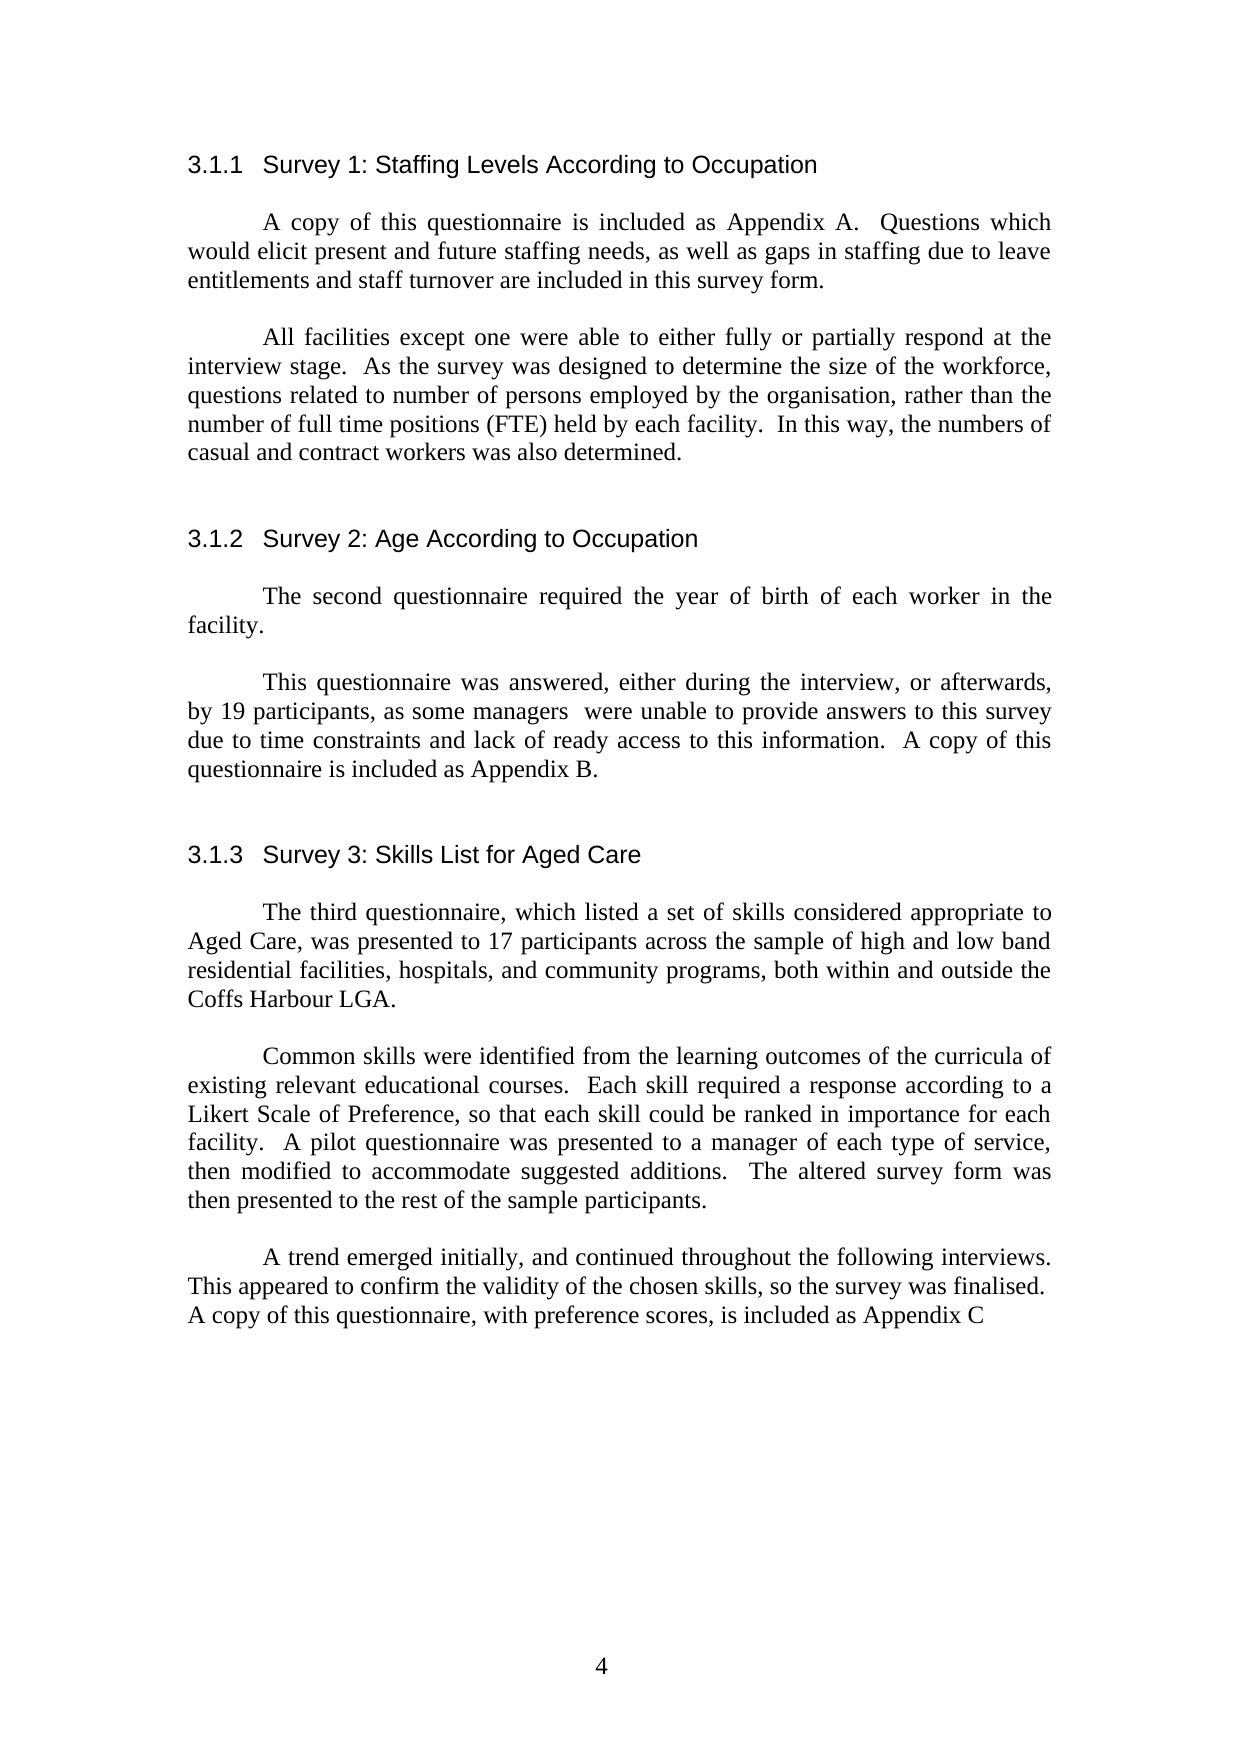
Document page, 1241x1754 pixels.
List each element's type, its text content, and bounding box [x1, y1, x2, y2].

text A copy of this questionnaire is included as Appendix A. Questions which would elicit present and future staffing needs, as well as gaps in staffing due to leave entitlements and staff turnover are included in this survey form. [187, 207, 1053, 294]
text 3.1.1 Survey 1: Staffing Levels According to Occupation [187, 150, 1053, 179]
list Survey 3: Skills List for Aged Care [187, 840, 1053, 869]
text A trend emerged initially, and continued throughout the following interviews. This appeared to confirm the validity of the chosen skills, so the survey was finalised. [187, 1242, 1053, 1300]
text The third questionnaire, which listed a set of skills considered appropriate to Aged Care, was presented to 17 participants across the sample of high and low band residential facilities, hospitals, and community programs, both within and outside the Coffs Harbour LGA. [187, 897, 1053, 1012]
text All facilities except one were able to either fully or partially respond at the interview stage. As the survey was designed to determine the size of the , questions related to number of persons employed by the organisation, rather than the number of full time positions (FTE) held by each facility. In this way, the numbers of casual and contract workers was also determined. [187, 322, 1053, 466]
text This questionnaire was answered, either during the interview, or afterwards, by 19 participants, as some managers were unable to provide answers to this survey due to time constraints and lack of ready access to this information. A copy of this questionnaire is included as Appendix B. [187, 667, 1053, 782]
text Common skills were identified from the learning outcomes of the curricula of existing relevant educational courses. Each skill required a response according to a Likert Scale of Preference, so that each skill could be ranked in importance for each facility. A pilot questionnaire was presented to a manager of each type of service, then modified to accommodate suggested additions. The altered survey form was then presented to the rest of the sample participants. [187, 1041, 1053, 1214]
text 3.1.2 Survey 2: Age According to Occupation [187, 524, 1053, 552]
text The second questionnaire required the year of birth of each worker in the facility. [187, 581, 1053, 639]
text A copy of this questionnaire, with preference scores, is included as Appendix C [187, 1300, 1053, 1329]
